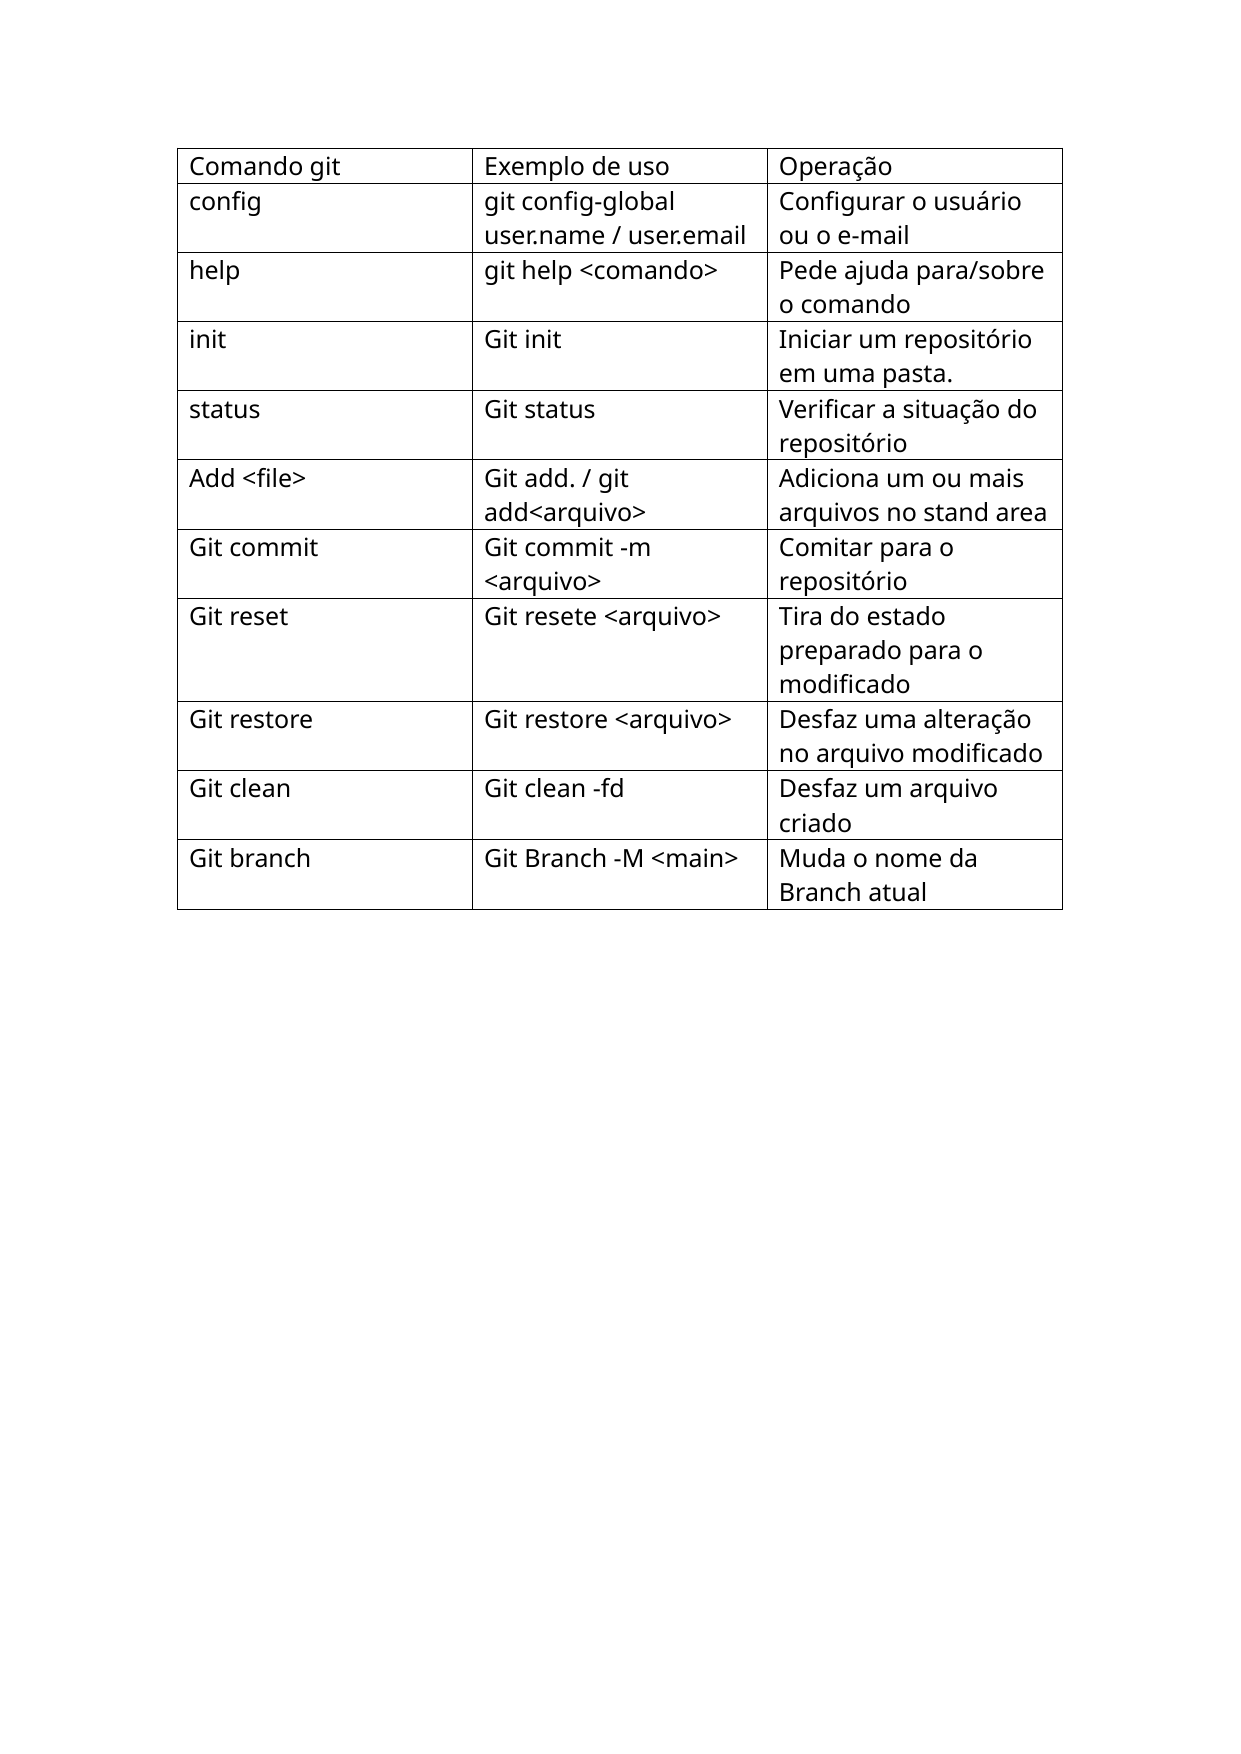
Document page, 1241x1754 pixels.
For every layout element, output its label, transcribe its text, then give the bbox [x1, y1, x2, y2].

table_cell Verificar a situação do repositório [768, 391, 1062, 459]
table_cell Git commit [178, 530, 472, 598]
table_header Comando git [178, 149, 472, 183]
table_cell help [178, 253, 472, 321]
table_cell init [178, 322, 472, 390]
table_cell Add <file> [178, 460, 472, 528]
table_cell Desfaz uma alteração no arquivo modificado [768, 702, 1062, 770]
table_cell Git clean [178, 771, 472, 839]
table_cell Iniciar um repositório em uma pasta. [768, 322, 1062, 390]
table_cell Git reset [178, 599, 472, 701]
table_cell Git resete <arquivo> [473, 599, 767, 701]
table_cell Pede ajuda para/sobre o comando [768, 253, 1062, 321]
table_cell Git status [473, 391, 767, 459]
table_cell Git clean -fd [473, 771, 767, 839]
table_cell Git restore <arquivo> [473, 702, 767, 770]
table_cell Git commit -m <arquivo> [473, 530, 767, 598]
table_cell Git Branch -M <main> [473, 840, 767, 908]
table_cell Tira do estado preparado para o modificado [768, 599, 1062, 701]
table_cell git help <comando> [473, 253, 767, 321]
table_cell status [178, 391, 472, 459]
table_cell git config-global user.name / user.email [473, 184, 767, 252]
table_header Operação [768, 149, 1062, 183]
table_cell config [178, 184, 472, 252]
table_cell Adiciona um ou mais arquivos no stand area [768, 460, 1062, 528]
table_cell Configurar o usuário ou o e-mail [768, 184, 1062, 252]
table_header Exemplo de uso [473, 149, 767, 183]
table_cell Git init [473, 322, 767, 390]
table_cell Git add. / git add<arquivo> [473, 460, 767, 528]
table_cell Git restore [178, 702, 472, 770]
table_cell Muda o nome da Branch atual [768, 840, 1062, 908]
table_cell Desfaz um arquivo criado [768, 771, 1062, 839]
table_cell Git branch [178, 840, 472, 908]
table_cell Comitar para o repositório [768, 530, 1062, 598]
